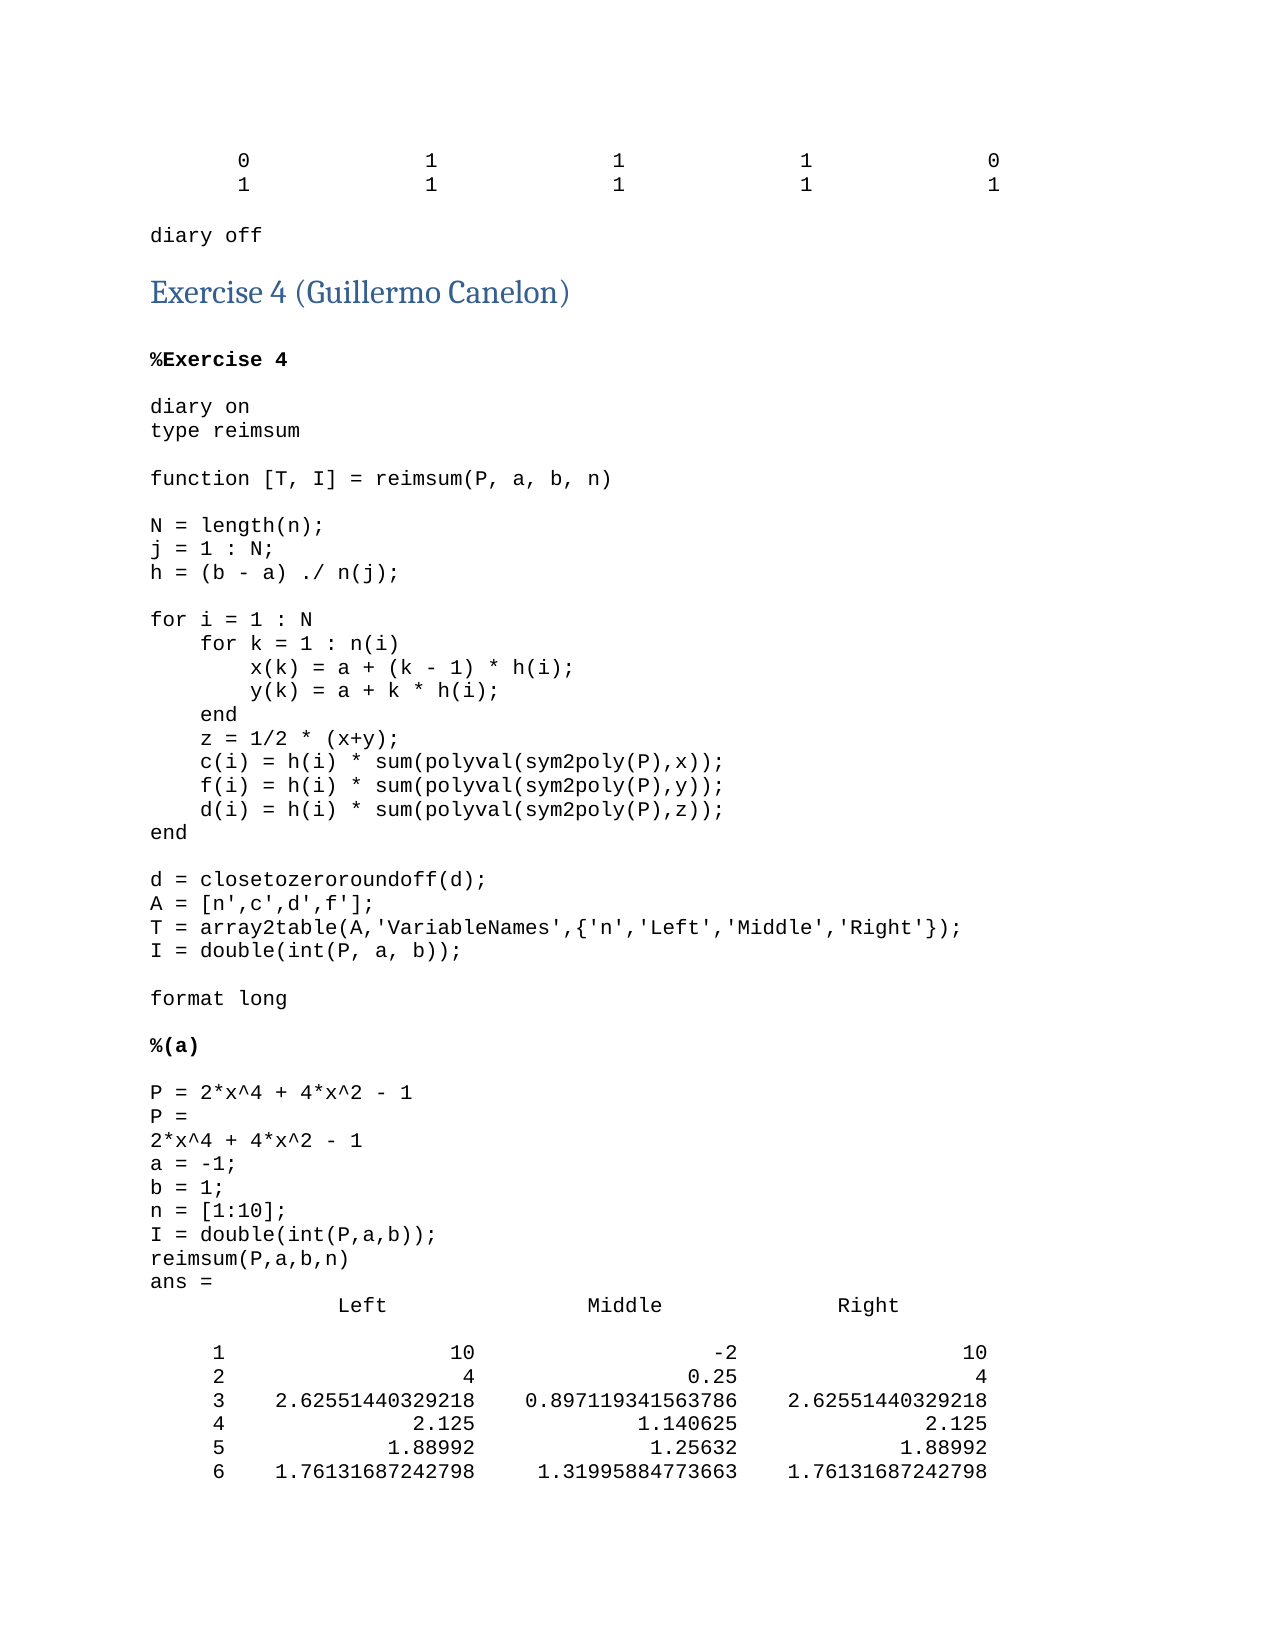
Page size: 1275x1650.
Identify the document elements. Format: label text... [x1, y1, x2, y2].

text 3 2.62551440329218 0.897119341563786 2.62551440329218 [150, 1390, 1125, 1413]
text 2*x^4 + 4*x^2 - 1 [150, 1129, 1125, 1153]
text d = closetozeroroundoff(d); [150, 869, 1125, 893]
text ans = [150, 1271, 1125, 1295]
text d(i) = h(i) * sum(polyval(sym2poly(P),z)); [150, 798, 1125, 822]
text I = double(int(P, a, b)); [150, 940, 1125, 964]
text 2 4 0.25 4 [150, 1366, 1125, 1390]
text format long [150, 988, 1125, 1011]
text for k = 1 : n(i) [150, 633, 1125, 657]
text 4 2.125 1.140625 2.125 [150, 1413, 1125, 1437]
text j = 1 : N; [150, 538, 1125, 562]
text Left Middle Right [150, 1295, 1125, 1319]
text x(k) = a + (k - 1) * h(i); [150, 657, 1125, 680]
text f(i) = h(i) * sum(polyval(sym2poly(P),y)); [150, 775, 1125, 798]
text end [150, 704, 1125, 728]
text 5 1.88992 1.25632 1.88992 [150, 1437, 1125, 1461]
text diary off [150, 225, 1125, 249]
text z = 1/2 * (x+y); [150, 728, 1125, 751]
text A = [n',c',d',f']; [150, 893, 1125, 917]
text c(i) = h(i) * sum(polyval(sym2poly(P),x)); [150, 751, 1125, 775]
text 6 1.76131687242798 1.31995884773663 1.76131687242798 [150, 1461, 1125, 1484]
text y(k) = a + k * h(i); [150, 680, 1125, 704]
text %(a) [150, 1035, 1125, 1059]
text a = -1; [150, 1153, 1125, 1177]
text diary on [150, 397, 1125, 420]
text P = 2*x^4 + 4*x^2 - 1 [150, 1082, 1125, 1106]
text 0 1 1 1 0 [150, 150, 1125, 174]
text reimsum(P,a,b,n) [150, 1248, 1125, 1271]
text I = double(int(P,a,b)); [150, 1224, 1125, 1248]
text N = length(n); [150, 515, 1125, 538]
text n = [1:10]; [150, 1201, 1125, 1224]
text P = [150, 1106, 1125, 1129]
subtitle Exercise 4 (Guillermo Canelon) [150, 274, 1125, 312]
text 1 1 1 1 1 [150, 174, 1125, 197]
text 1 10 -2 10 [150, 1342, 1125, 1366]
text h = (b - a) ./ n(j); [150, 562, 1125, 586]
text end [150, 822, 1125, 846]
text b = 1; [150, 1177, 1125, 1201]
text function [T, I] = reimsum(P, a, b, n) [150, 467, 1125, 491]
text for i = 1 : N [150, 609, 1125, 633]
text T = array2table(A,'VariableNames',{'n','Left','Middle','Right'}); [150, 917, 1125, 940]
text %Exercise 4 [150, 349, 1125, 373]
text type reimsum [150, 420, 1125, 444]
